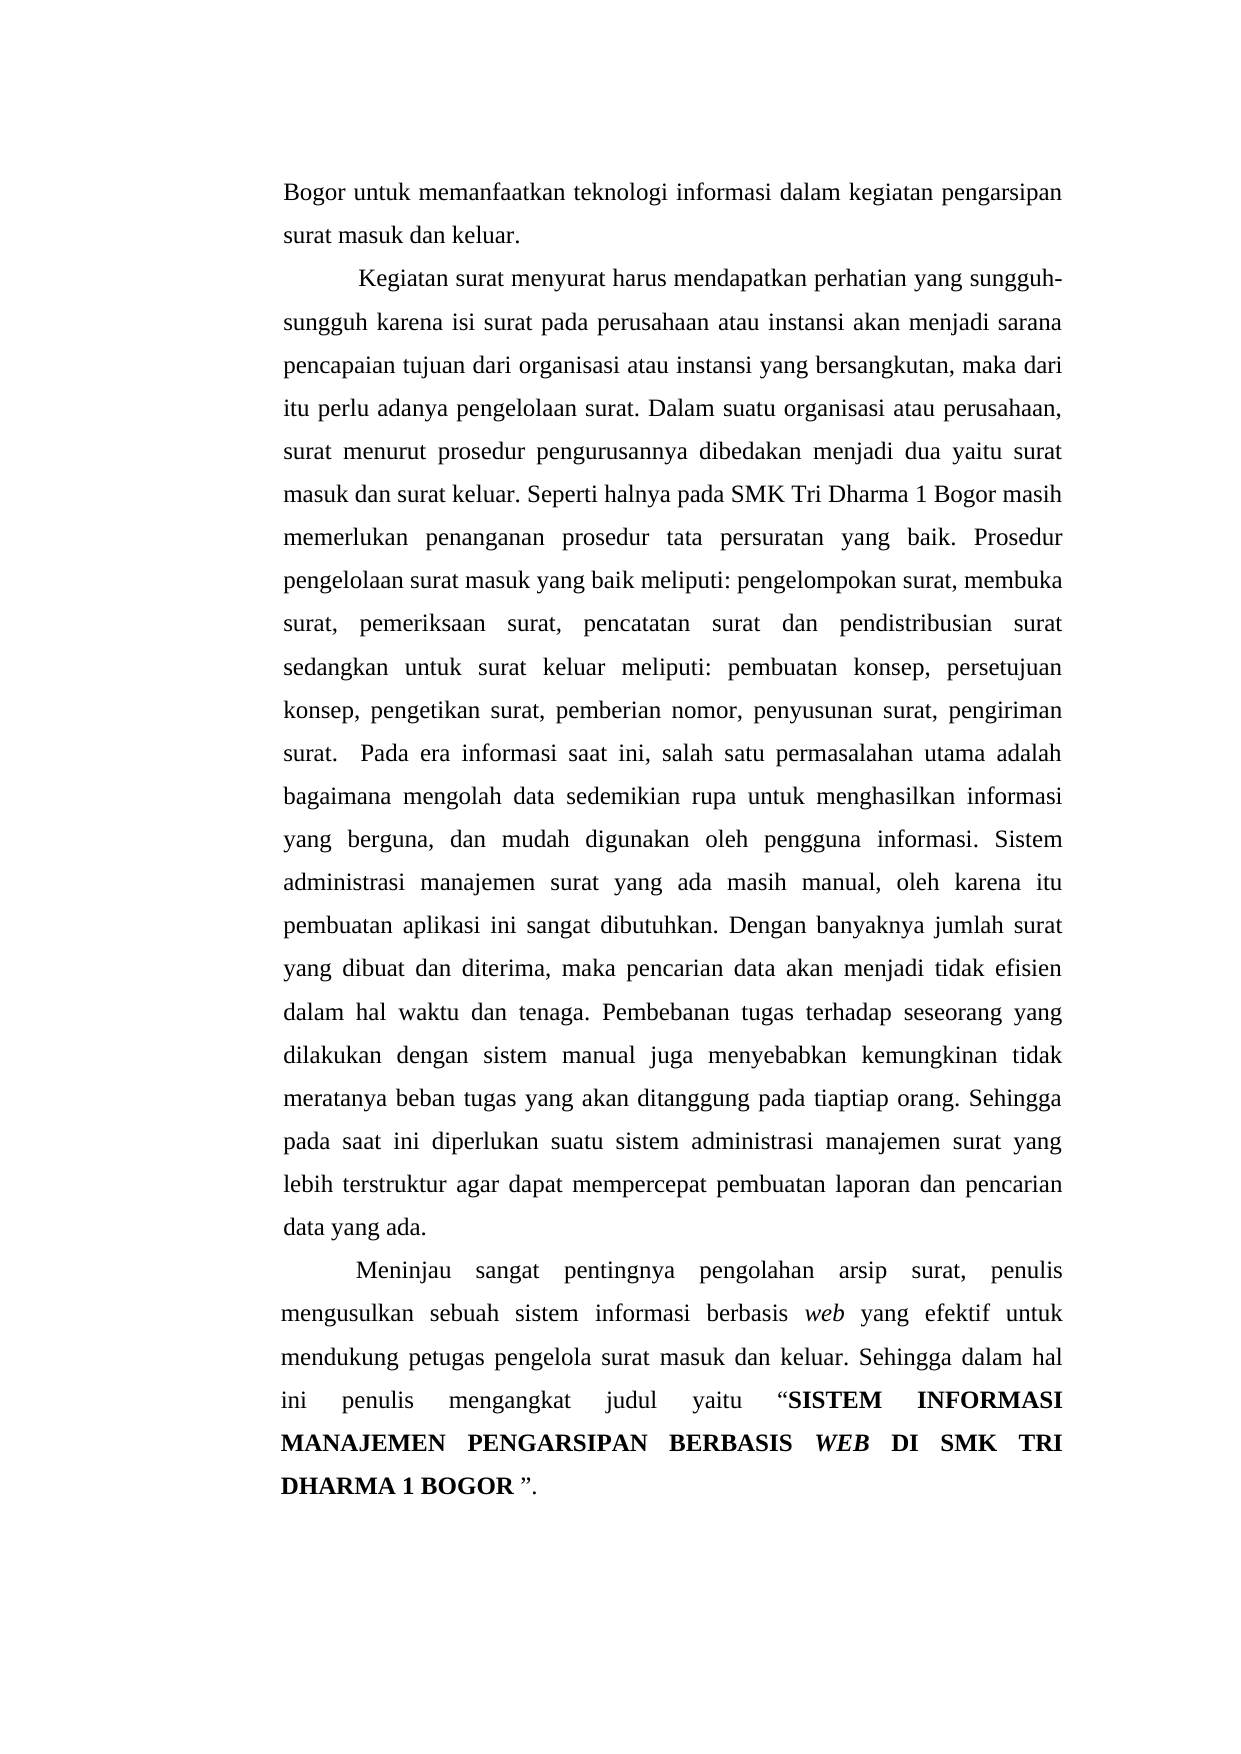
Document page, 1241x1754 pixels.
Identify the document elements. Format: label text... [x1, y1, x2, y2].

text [283, 177, 1063, 249]
text Kegiatan surat menyurat harus mendapatkan perhatian yang sungguh-sungguh karena isi surat pada perusahaan atau instansi akan menjadi sarana pencapaian tujuan dari organisasi atau instansi yang bersangkutan, maka dari itu perlu adanya pengelolaan surat. Dalam suatu organisasi atau perusahaan, surat menurut prosedur pengurusannya dibedakan menjadi dua yaitu surat masuk dan surat keluar. Seperti halnya pada SMK Tri Dharma 1 Bogor masih memerlukan penanganan prosedur tata persuratan yang baik. Prosedur pengelolaan surat masuk yang baik meliputi: pengelompokan surat, membuka surat, pemeriksaan surat, pencatatan surat dan pendistribusian surat sedangkan untuk surat keluar meliputi: pembuatan konsep, persetujuan konsep, pengetikan surat, pemberian nomor, penyusunan surat, pengiriman surat. Pada era informasi saat ini, salah satu permasalahan utama adalah bagaimana mengolah data sedemikian rupa untuk menghasilkan informasi yang berguna, dan mudah digunakan oleh pengguna informasi. Sistem administrasi manajemen surat yang ada masih manual, oleh karena itu pembuatan aplikasi ini sangat dibutuhkan. Dengan banyaknya jumlah surat yang dibuat dan diterima, maka pencarian data akan menjadi tidak efisien dalam hal waktu dan tenaga. Pembebanan tugas terhadap seseorang yang dilakukan dengan sistem manual juga menyebabkan kemungkinan tidak meratanya beban tugas yang akan ditanggung pada tiaptiap orang. Sehingga pada saat ini diperlukan suatu sistem administrasi manajemen surat yang lebih terstruktur agar dapat mempercepat pembuatan laporan dan pencarian data yang ada. [283, 263, 1063, 1241]
text Meninjau sangat pentingnya pengolahan arsip surat, penulis mengusulkan sebuah sistem informasi berbasis web yang efektif untuk mendukung petugas pengelola surat masuk dan keluar. Sehingga dalam hal ini penulis mengangkat judul yaitu “SISTEM INFORMASI MANAJEMEN PENGARSIPAN BERBASIS WEB DI SMK TRI DHARMA 1 BOGOR ”. [281, 1255, 1063, 1500]
